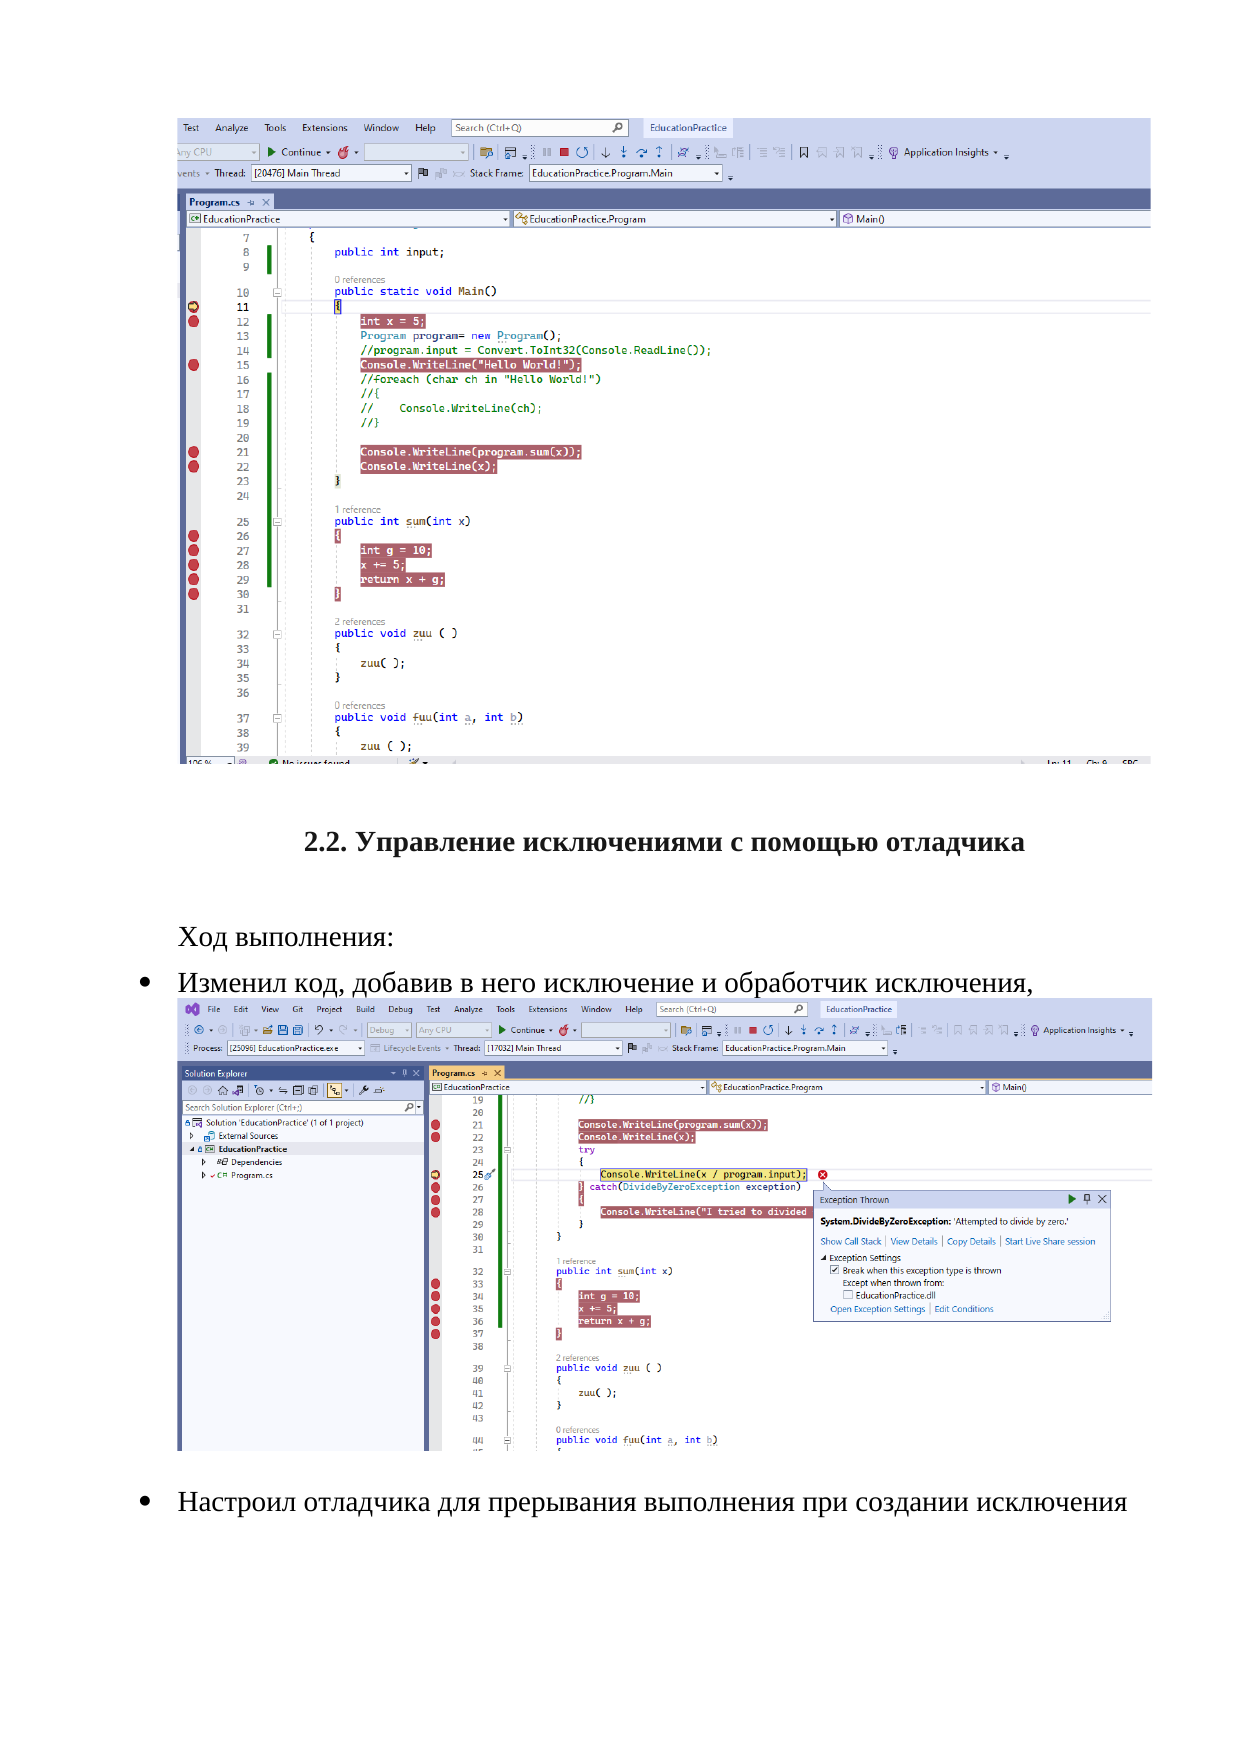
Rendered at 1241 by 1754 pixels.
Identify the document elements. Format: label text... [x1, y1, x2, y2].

subtitle 2.2. Управление исключениями с помощью отладчика [177, 824, 1152, 858]
picture [177, 998, 1153, 1451]
picture [177, 118, 1151, 764]
list Настроил отладчика для прерывания выполнения при создании исключения [140, 1484, 1152, 1518]
text Ход выполнения: [177, 919, 1152, 953]
list Изменил код, добавив в него исключение и обработчик исключения, [140, 965, 1152, 999]
